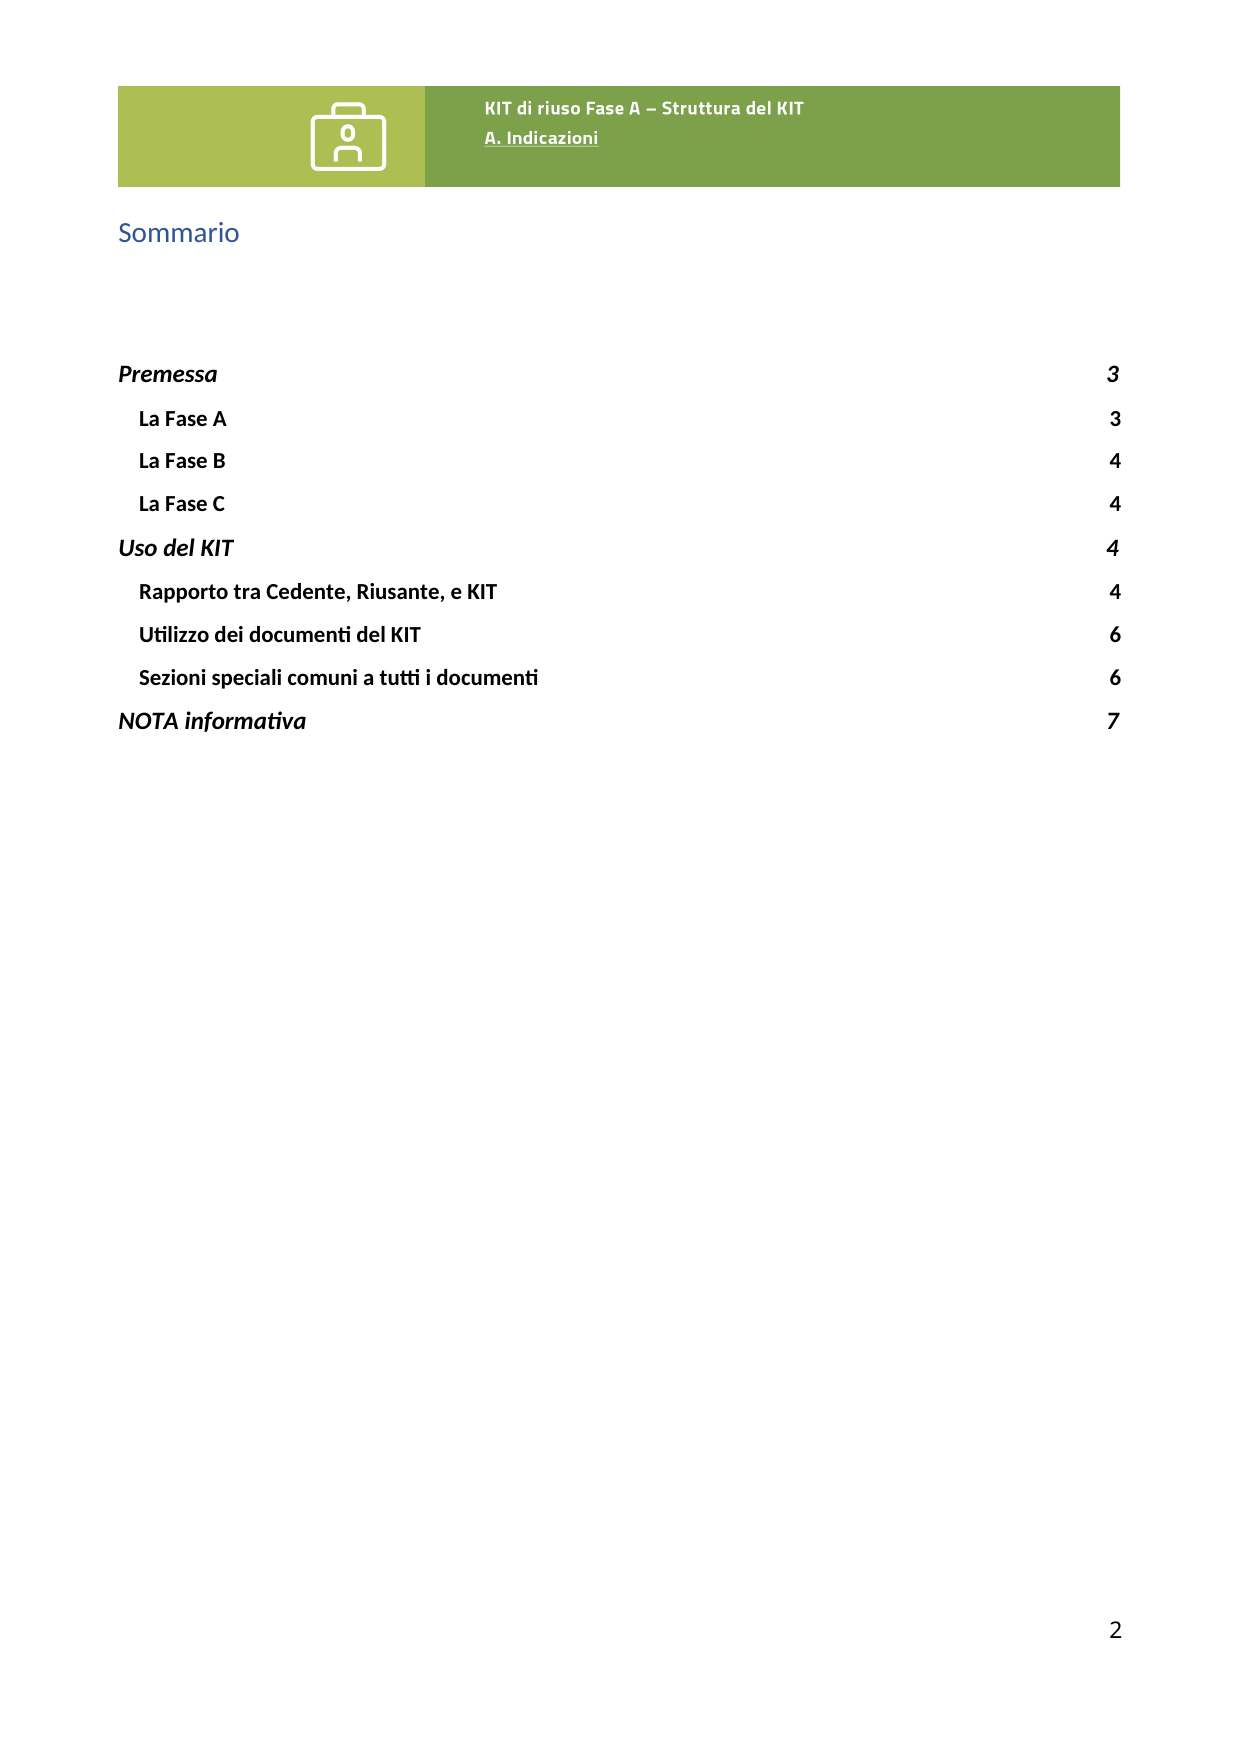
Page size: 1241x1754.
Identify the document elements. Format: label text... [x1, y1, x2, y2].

text Sommario [118, 214, 1122, 250]
picture [118, 86, 1121, 187]
